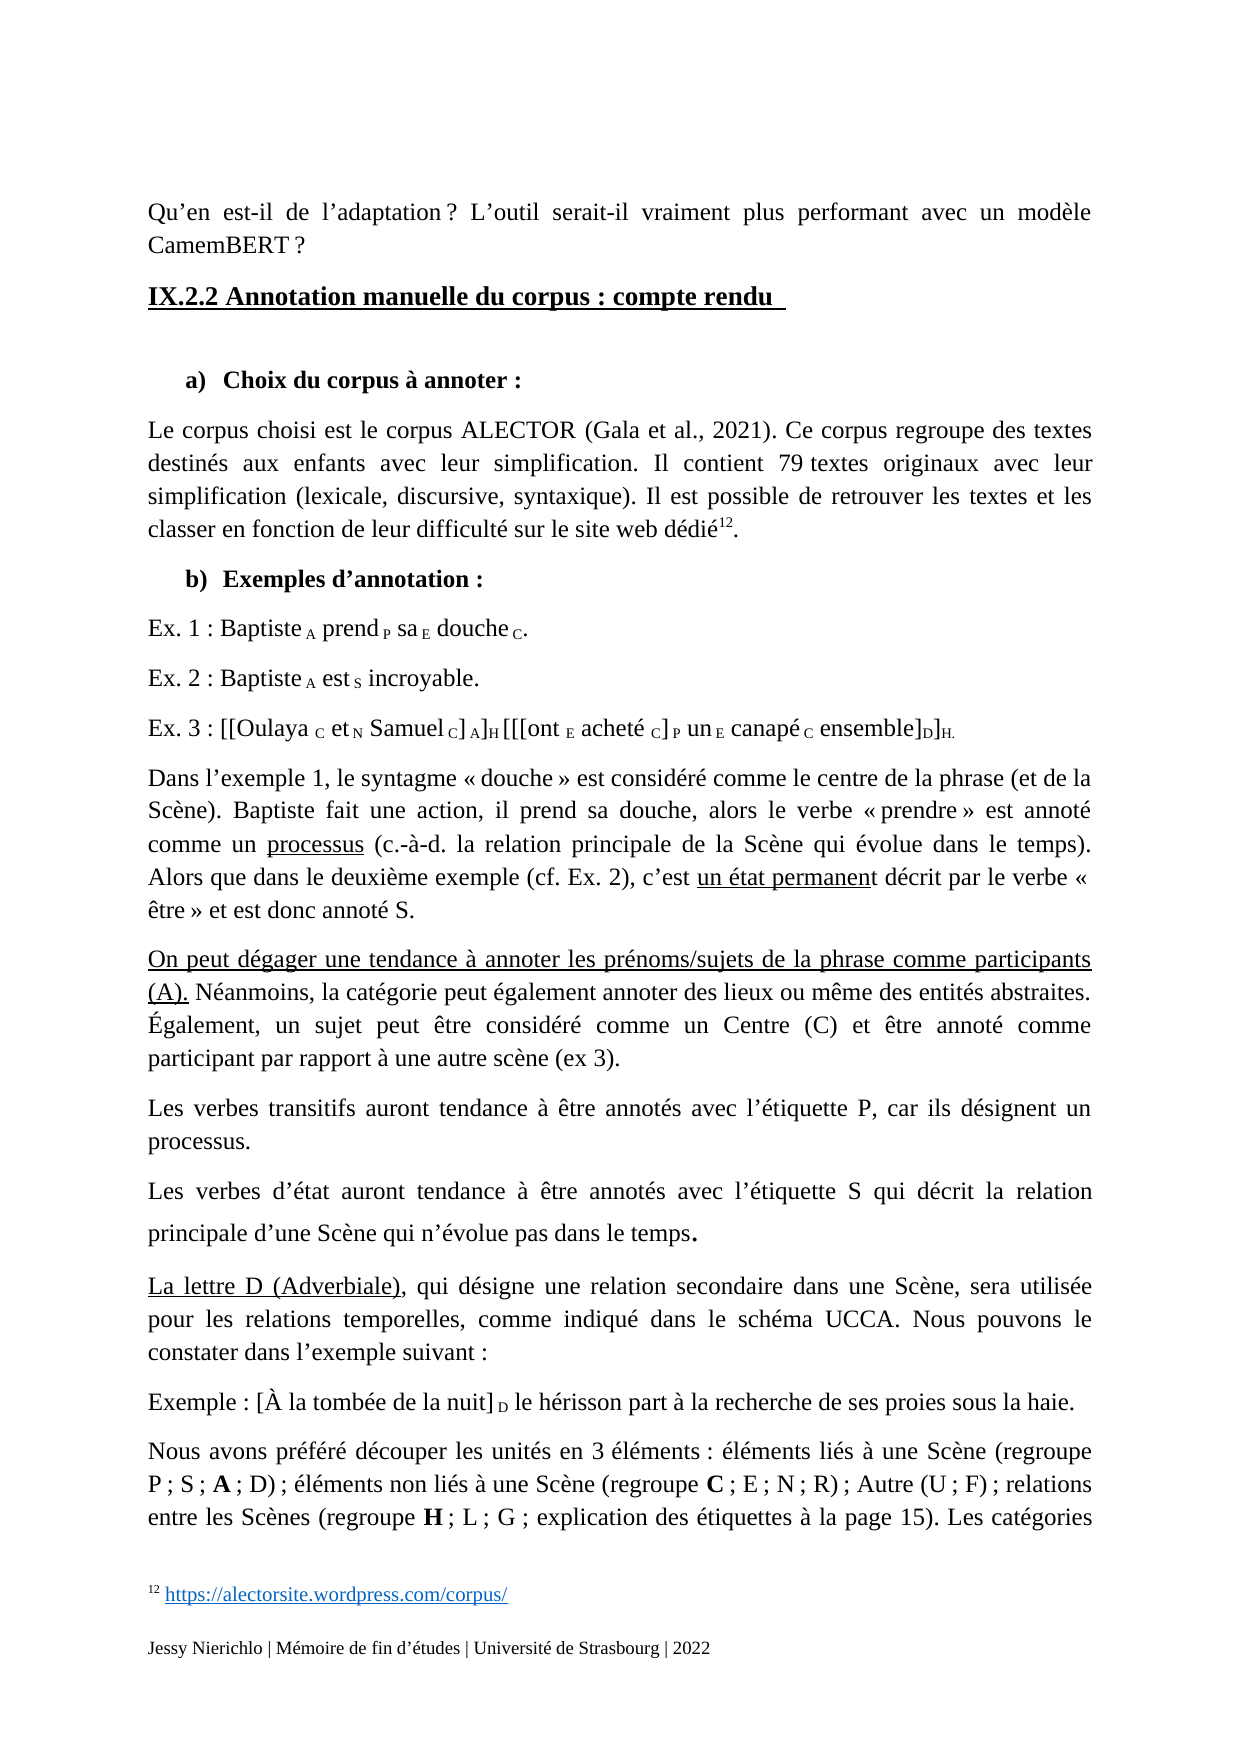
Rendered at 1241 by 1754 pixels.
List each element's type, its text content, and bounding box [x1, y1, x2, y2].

text Le corpus choisi est le corpus ALECTOR (Gala et al., 2021). Ce corpus regroupe des textes destinés aux enfants avec leur simplification. Il contient 79 textes originaux avec leur simplification (lexicale, discursive, syntaxique). Il est possible de retrouver les textes et les classer en fonction de leur difficulté sur le site web dédié. [148, 415, 1093, 543]
list Choix du corpus à annoter : [185, 365, 1093, 394]
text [148, 1436, 1093, 1531]
subtitle IX.2.2 Annotation manuelle du corpus : compte rendu [148, 280, 1093, 311]
text Ex. 3 : [[Oulaya C et N Samuel C] A]H [[[ont E acheté C] P un E canapé C ensemble]D]H. [148, 713, 1093, 742]
text Les verbes transitifs auront tendance à être annotés avec l’étiquette P, car ils désignent un processus. [148, 1093, 1093, 1155]
text Dans l’exemple 1, le syntagme « douche » est considéré comme le centre de la phrase (et de la Scène). Baptiste fait une action, il prend sa douche, alors le verbe « prendre » est annoté comme un processus (c.-à-d. la relation principale de la Scène qui évolue dans le temps). Alors que dans le deuxième exemple (cf. Ex. 2), c’est un état permanent décrit par le verbe « être » et est donc annoté S. [148, 763, 1093, 923]
text La lettre D (Adverbiale), qui désigne une relation secondaire dans une Scène, sera utilisée pour les relations temporelles, comme indiqué dans le schéma UCCA. Nous pouvons le constater dans l’exemple suivant : [148, 1271, 1093, 1366]
text Qu’en est-il de l’adaptation ? L’outil serait-il vraiment plus performant avec un modèle CamemBERT ? [148, 197, 1093, 259]
text Exemple : [À la tombée de la nuit] D le hérisson part à la recherche de ses proies sous la haie. [148, 1387, 1093, 1416]
text On peut dégager une tendance à annoter les prénoms/sujets de la phrase comme participants (A). Néanmoins, la catégorie peut également annoter des lieux ou même des entités abstraites. Également, un sujet peut être considéré comme un Centre (C) et être annoté comme participant par rapport à une autre scène (ex 3). [148, 944, 1093, 1072]
list Exemples d’annotation : [185, 564, 1093, 593]
text Ex. 2 : Baptiste A est S incroyable. [148, 663, 1093, 692]
text Ex. 1 : Baptiste A prend P sa E douche C. [148, 613, 1093, 642]
text Les verbes d’état auront tendance à être annotés avec l’étiquette S qui décrit la relation principale d’une Scène qui n’évolue pas dans le temps. [148, 1176, 1093, 1249]
